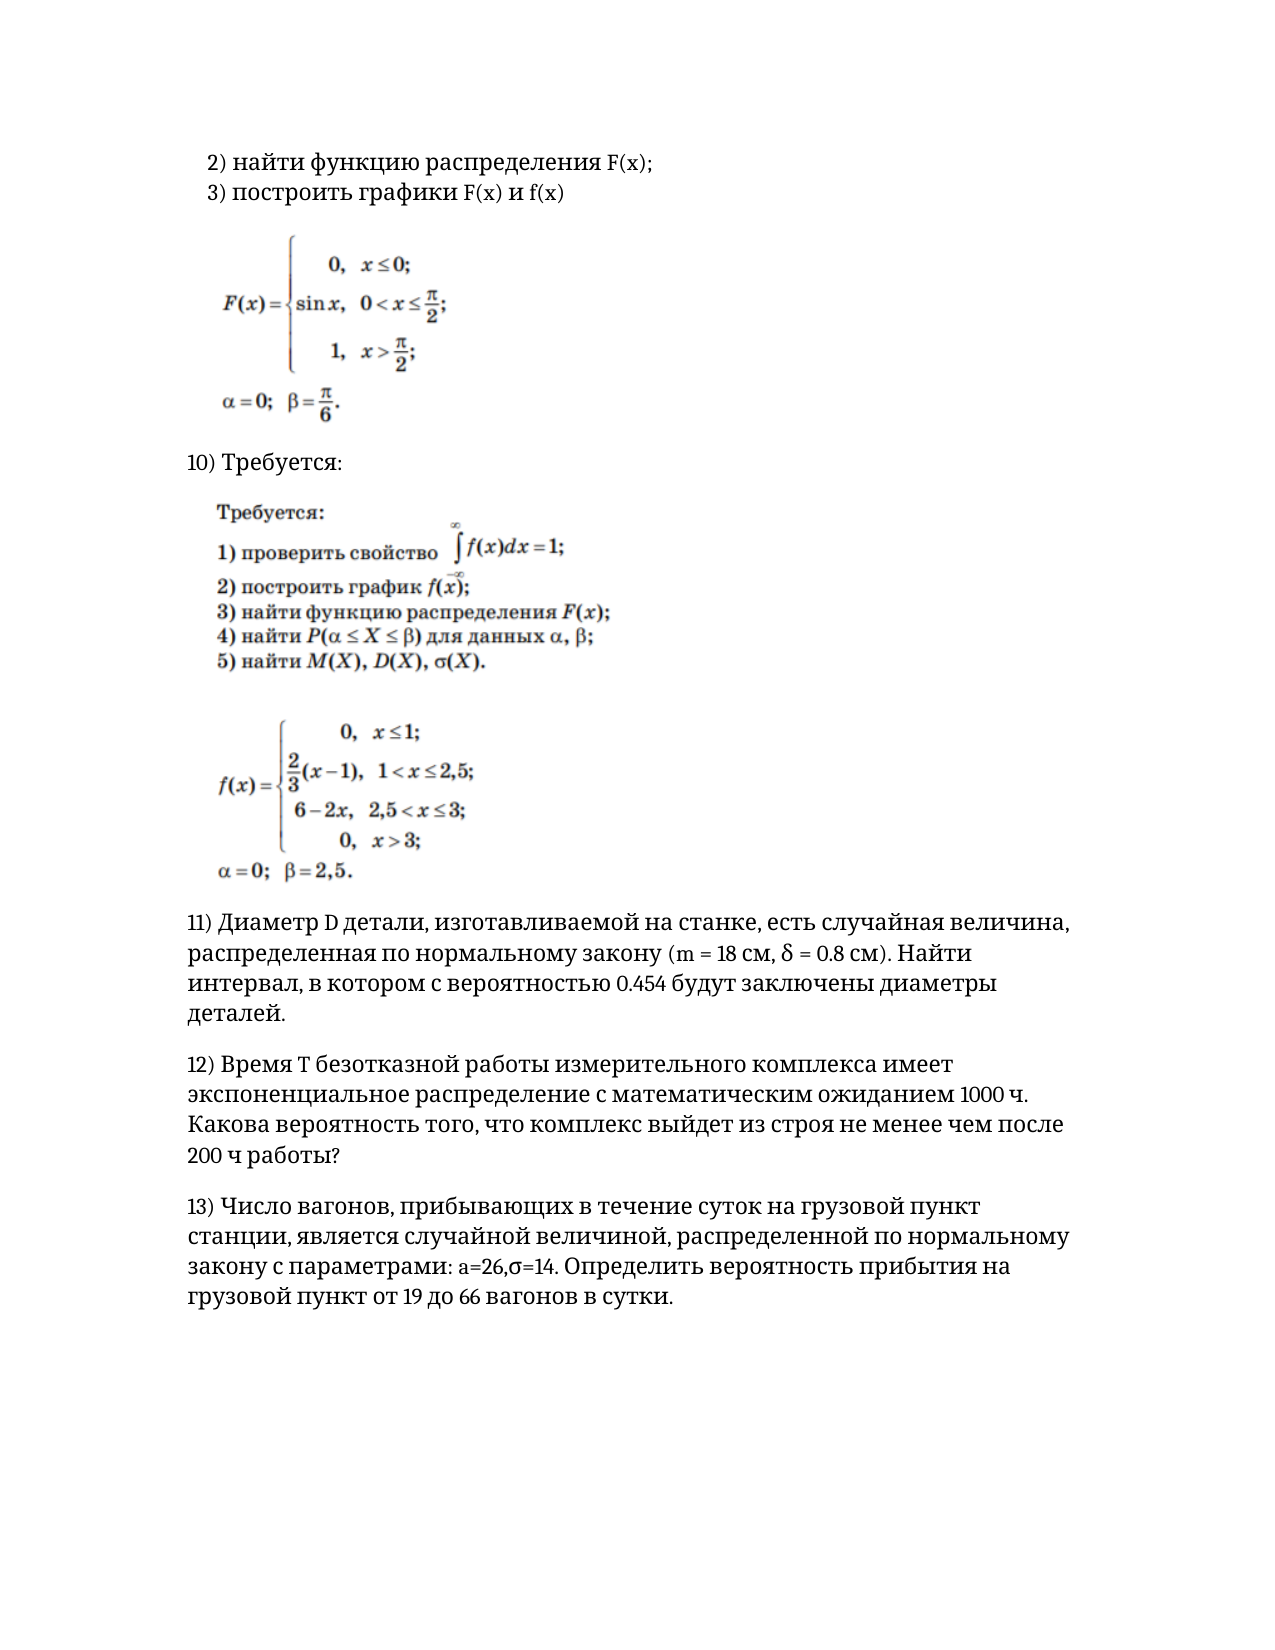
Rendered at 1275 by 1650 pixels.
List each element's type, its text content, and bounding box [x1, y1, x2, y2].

text 11) Диаметр D детали, изготавливаемой на станке, есть случайная величина, распределенная по нормальному закону (m = 18 см, δ = 0.8 см). Найти интервал, в котором с вероятностью 0.454 будут заключены диаметры деталей. [187, 910, 1087, 1027]
picture [206, 500, 615, 684]
text 12) Время T безотказной работы измерительного комплекса имеет экспоненциальное распределение с математическим ожиданием 1000 ч. Какова вероятность того, что комплекс выйдет из строя не менее чем после 200 ч работы? [187, 1052, 1087, 1169]
picture [206, 707, 488, 886]
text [187, 150, 1087, 207]
text 10) Требуется: [187, 450, 1087, 476]
text 13) Число вагонов, прибывающих в течение суток на грузовой пункт станции, является случайной величиной, распределенной по нормальному закону с параметрами: a=26,σ=14. Определить вероятность прибытия на грузовой пункт от 19 до 66 вагонов в сутки. [187, 1193, 1087, 1310]
picture [206, 231, 465, 425]
